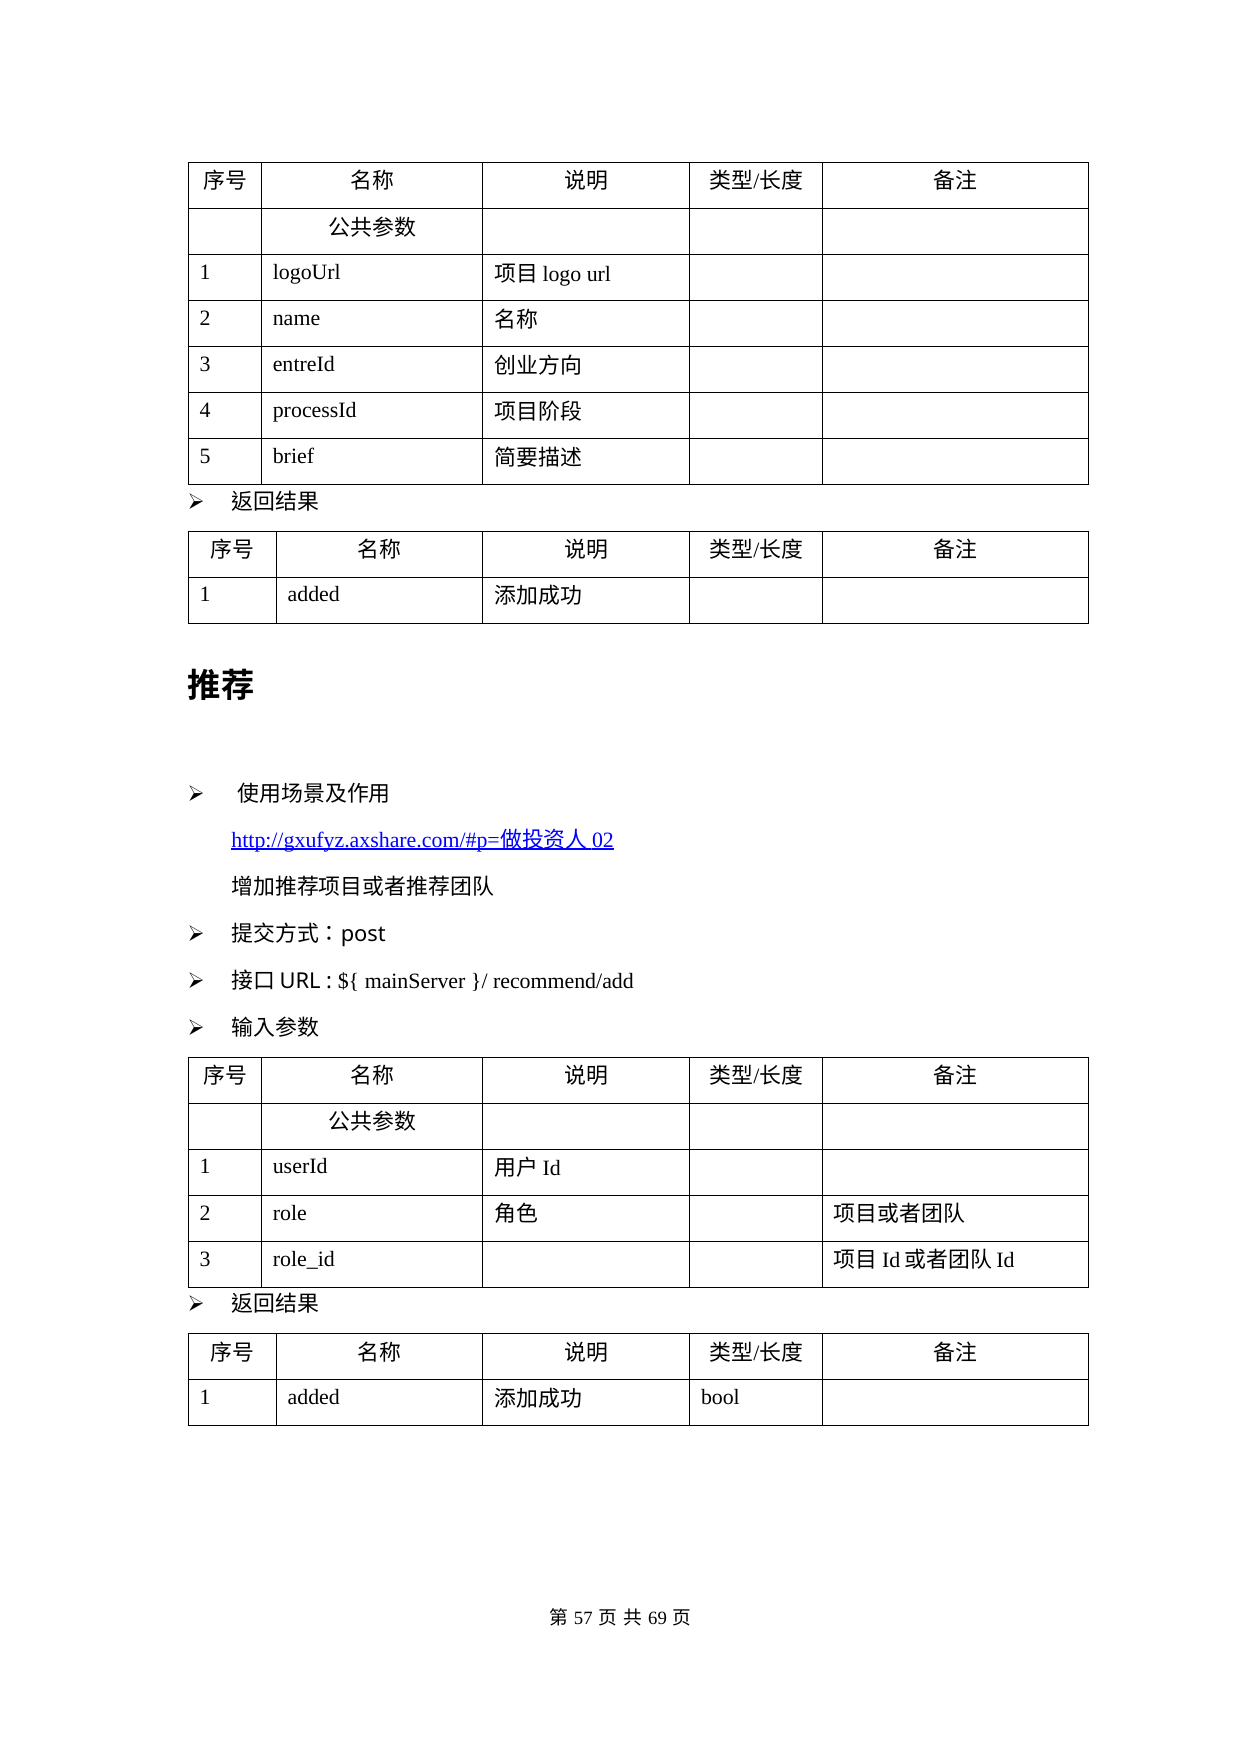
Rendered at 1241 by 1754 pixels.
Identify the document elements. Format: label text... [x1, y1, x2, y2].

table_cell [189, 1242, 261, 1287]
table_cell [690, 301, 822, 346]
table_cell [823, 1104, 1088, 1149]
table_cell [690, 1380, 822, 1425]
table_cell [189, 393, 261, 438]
list 返回结果 [187, 485, 1053, 518]
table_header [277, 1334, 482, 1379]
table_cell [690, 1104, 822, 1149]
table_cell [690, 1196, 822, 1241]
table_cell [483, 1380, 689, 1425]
list 接口URL : ${ mainServer }/ recommend/add [187, 964, 1053, 997]
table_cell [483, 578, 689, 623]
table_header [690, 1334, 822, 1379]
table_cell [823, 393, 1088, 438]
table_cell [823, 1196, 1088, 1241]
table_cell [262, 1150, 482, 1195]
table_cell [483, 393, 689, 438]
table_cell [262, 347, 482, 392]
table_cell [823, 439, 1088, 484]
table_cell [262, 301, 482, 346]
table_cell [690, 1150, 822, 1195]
list 返回结果 [187, 1288, 1053, 1321]
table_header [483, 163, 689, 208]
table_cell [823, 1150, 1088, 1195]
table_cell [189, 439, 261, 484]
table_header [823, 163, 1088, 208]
list 使用场景及作用 [187, 778, 1053, 810]
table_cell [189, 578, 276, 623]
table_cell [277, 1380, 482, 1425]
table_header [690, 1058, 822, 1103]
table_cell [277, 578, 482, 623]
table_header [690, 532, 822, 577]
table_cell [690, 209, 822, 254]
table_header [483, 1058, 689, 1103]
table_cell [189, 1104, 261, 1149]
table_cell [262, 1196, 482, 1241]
list 提交方式：post [187, 917, 1053, 949]
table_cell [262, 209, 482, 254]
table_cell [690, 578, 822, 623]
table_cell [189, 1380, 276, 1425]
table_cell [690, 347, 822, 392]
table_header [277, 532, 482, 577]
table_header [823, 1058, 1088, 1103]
subtitle 推荐 [187, 651, 1053, 716]
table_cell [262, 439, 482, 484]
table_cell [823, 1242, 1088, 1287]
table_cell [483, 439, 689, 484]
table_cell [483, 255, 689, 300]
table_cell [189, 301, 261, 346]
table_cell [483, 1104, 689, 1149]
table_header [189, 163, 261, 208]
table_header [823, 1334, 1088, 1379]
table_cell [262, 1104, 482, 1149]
text 增加推荐项目或者推荐团队 [187, 868, 1053, 901]
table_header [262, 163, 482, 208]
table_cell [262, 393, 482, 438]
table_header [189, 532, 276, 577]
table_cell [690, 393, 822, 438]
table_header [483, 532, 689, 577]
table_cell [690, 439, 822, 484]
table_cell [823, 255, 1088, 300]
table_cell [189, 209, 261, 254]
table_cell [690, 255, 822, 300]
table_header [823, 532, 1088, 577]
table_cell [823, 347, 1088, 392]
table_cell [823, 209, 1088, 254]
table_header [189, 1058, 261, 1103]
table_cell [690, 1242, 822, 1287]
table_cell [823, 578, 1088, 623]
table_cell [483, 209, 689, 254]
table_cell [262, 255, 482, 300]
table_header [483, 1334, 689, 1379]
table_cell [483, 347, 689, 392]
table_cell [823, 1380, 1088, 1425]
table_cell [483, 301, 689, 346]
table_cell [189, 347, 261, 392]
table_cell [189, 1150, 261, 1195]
text http://gxufyz.axshare.com/#p=做投资人02 [187, 823, 1053, 856]
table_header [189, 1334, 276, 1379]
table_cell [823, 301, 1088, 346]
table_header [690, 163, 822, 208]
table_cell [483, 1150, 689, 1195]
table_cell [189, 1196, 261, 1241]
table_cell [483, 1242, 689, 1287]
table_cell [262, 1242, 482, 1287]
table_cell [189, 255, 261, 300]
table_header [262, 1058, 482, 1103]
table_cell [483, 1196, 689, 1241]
list 输入参数 [187, 1012, 1053, 1044]
